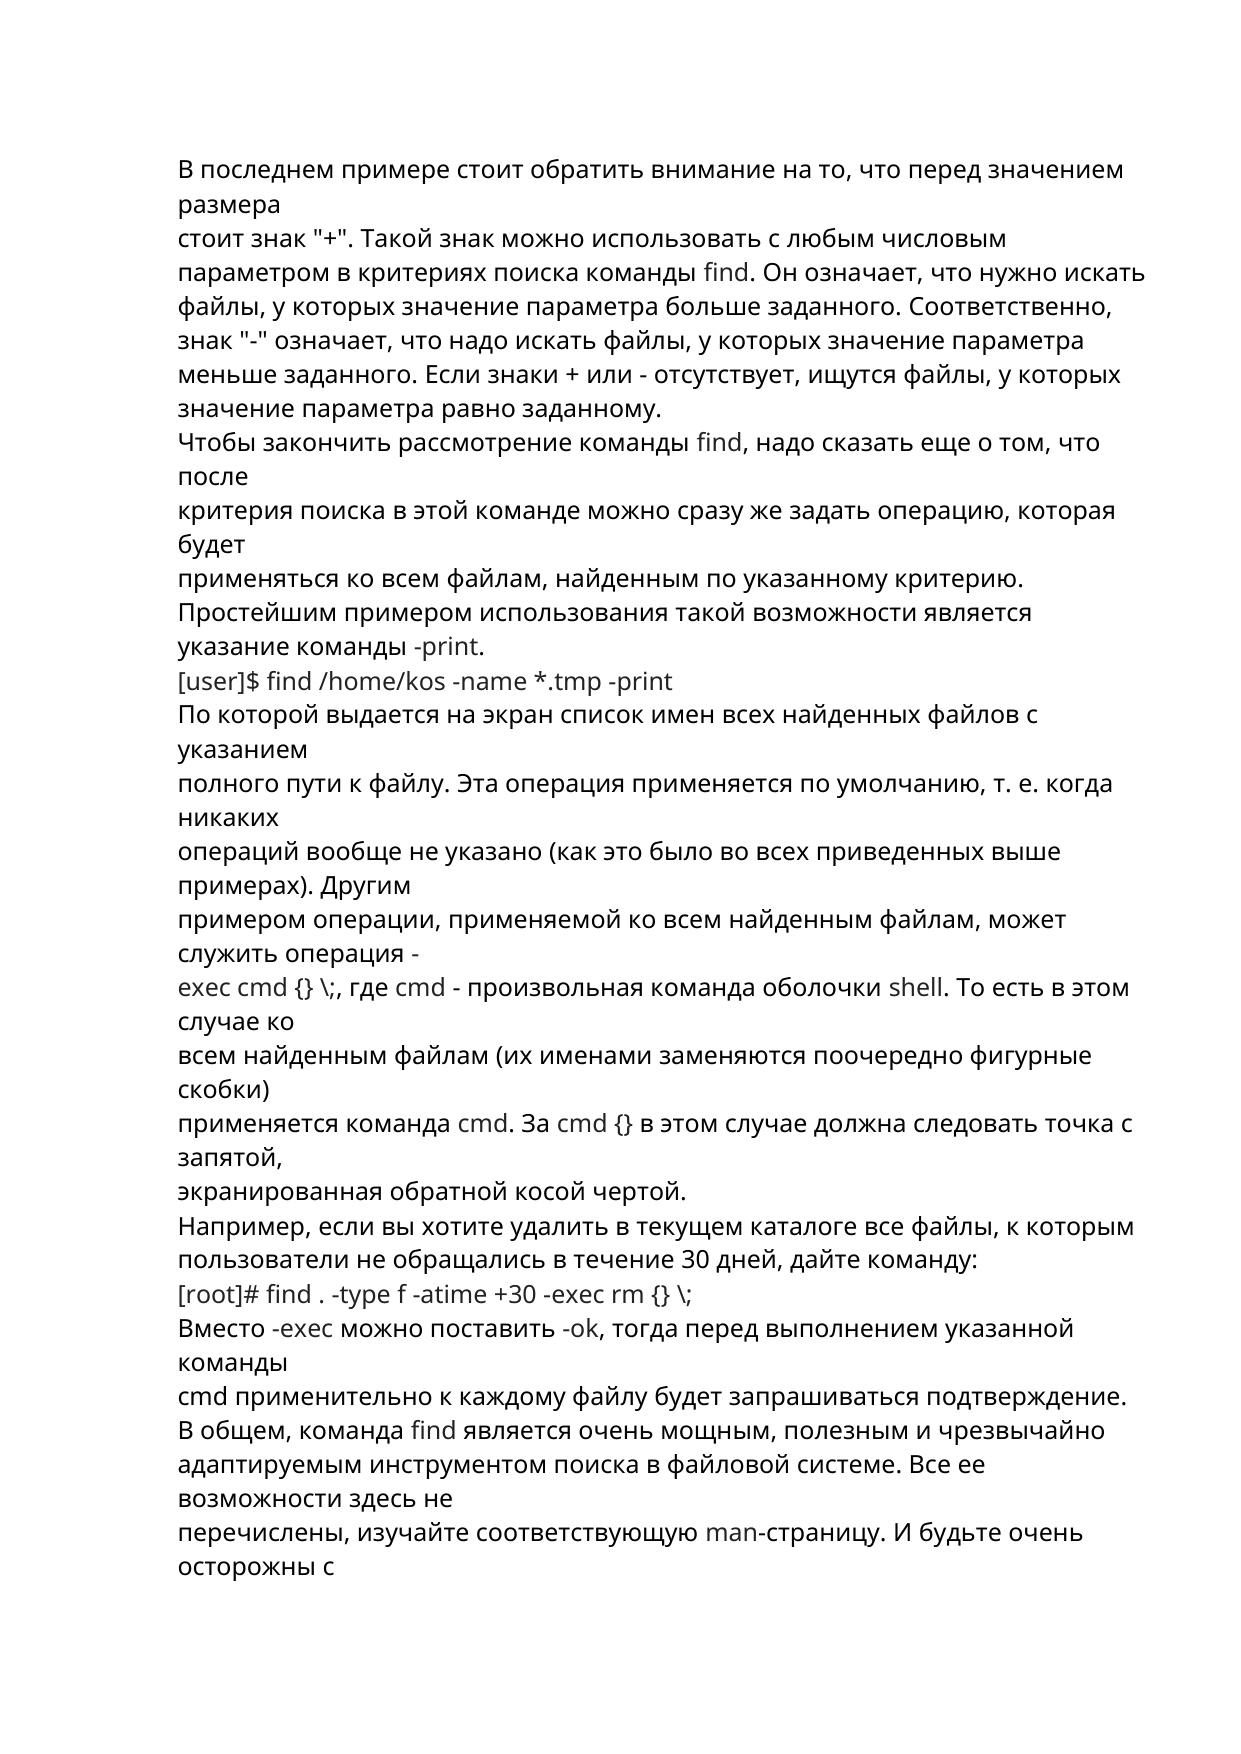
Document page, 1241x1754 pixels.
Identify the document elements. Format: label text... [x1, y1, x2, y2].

text [user]$ find /home/kos -name *.tmp -print [177, 663, 1152, 697]
text адаптируемым инструментом поиска в файловой системе. Все ее возможности здесь не [177, 1447, 1152, 1515]
text критерия поиска в этой команде можно сразу же задать операцию, которая будет [177, 493, 1152, 561]
text По которой выдается на экран список имен всех найденных файлов с указанием [177, 697, 1152, 765]
text Например, если вы хотите удалить в текущем каталоге все файлы, к которым [177, 1208, 1152, 1242]
text всем найденным файлам (их именами заменяются поочередно фигурные скобки) [177, 1038, 1152, 1106]
text операций вообще не указано (как это было во всех приведенных выше примерах). Другим [177, 833, 1152, 902]
text стоит знак "+". Такой знак можно использовать с любым числовым параметром в критериях поиска команды find. Он означает, что нужно искать файлы, у которых значение параметра больше заданного. Соответственно, знак "-" означает, что надо искать файлы, у которых значение параметра меньше заданного. Если знаки + или - отсутствует, ищутся файлы, у которых значение параметра равно заданному. [177, 220, 1152, 425]
text cmd применительно к каждому файлу будет запрашиваться подтверждение. [177, 1378, 1152, 1412]
text [root]# find . -type f -atime +30 -exec rm {} \; [177, 1276, 1152, 1310]
text применяться ко всем файлам, найденным по указанному критерию. Простейшим примером использования такой возможности является указание команды -print. [177, 561, 1152, 663]
text применяется команда cmd. За cmd {} в этом случае должна следовать точка с запятой, [177, 1106, 1152, 1174]
text Вместо -exec можно поставить -ok, тогда перед выполнением указанной команды [177, 1310, 1152, 1378]
text пользователи не обращались в течение 30 дней, дайте команду: [177, 1242, 1152, 1276]
text экранированная обратной косой чертой. [177, 1174, 1152, 1208]
text В общем, команда find является очень мощным, полезным и чрезвычайно [177, 1412, 1152, 1447]
text exec cmd {} \;, где cmd - произвольная команда оболочки shell. То есть в этом случае ко [177, 970, 1152, 1038]
text полного пути к файлу. Эта операция применяется по умолчанию, т. е. когда никаких [177, 765, 1152, 833]
text В последнем примере стоит обратить внимание на то, что перед значением размера [177, 152, 1152, 220]
text примером операции, применяемой ко всем найденным файлам, может служить операция - [177, 902, 1152, 970]
text Чтобы закончить рассмотрение команды find, надо сказать еще о том, что после [177, 425, 1152, 493]
text перечислены, изучайте соответствующую man-страницу. И будьте очень осторожны с [177, 1515, 1152, 1583]
